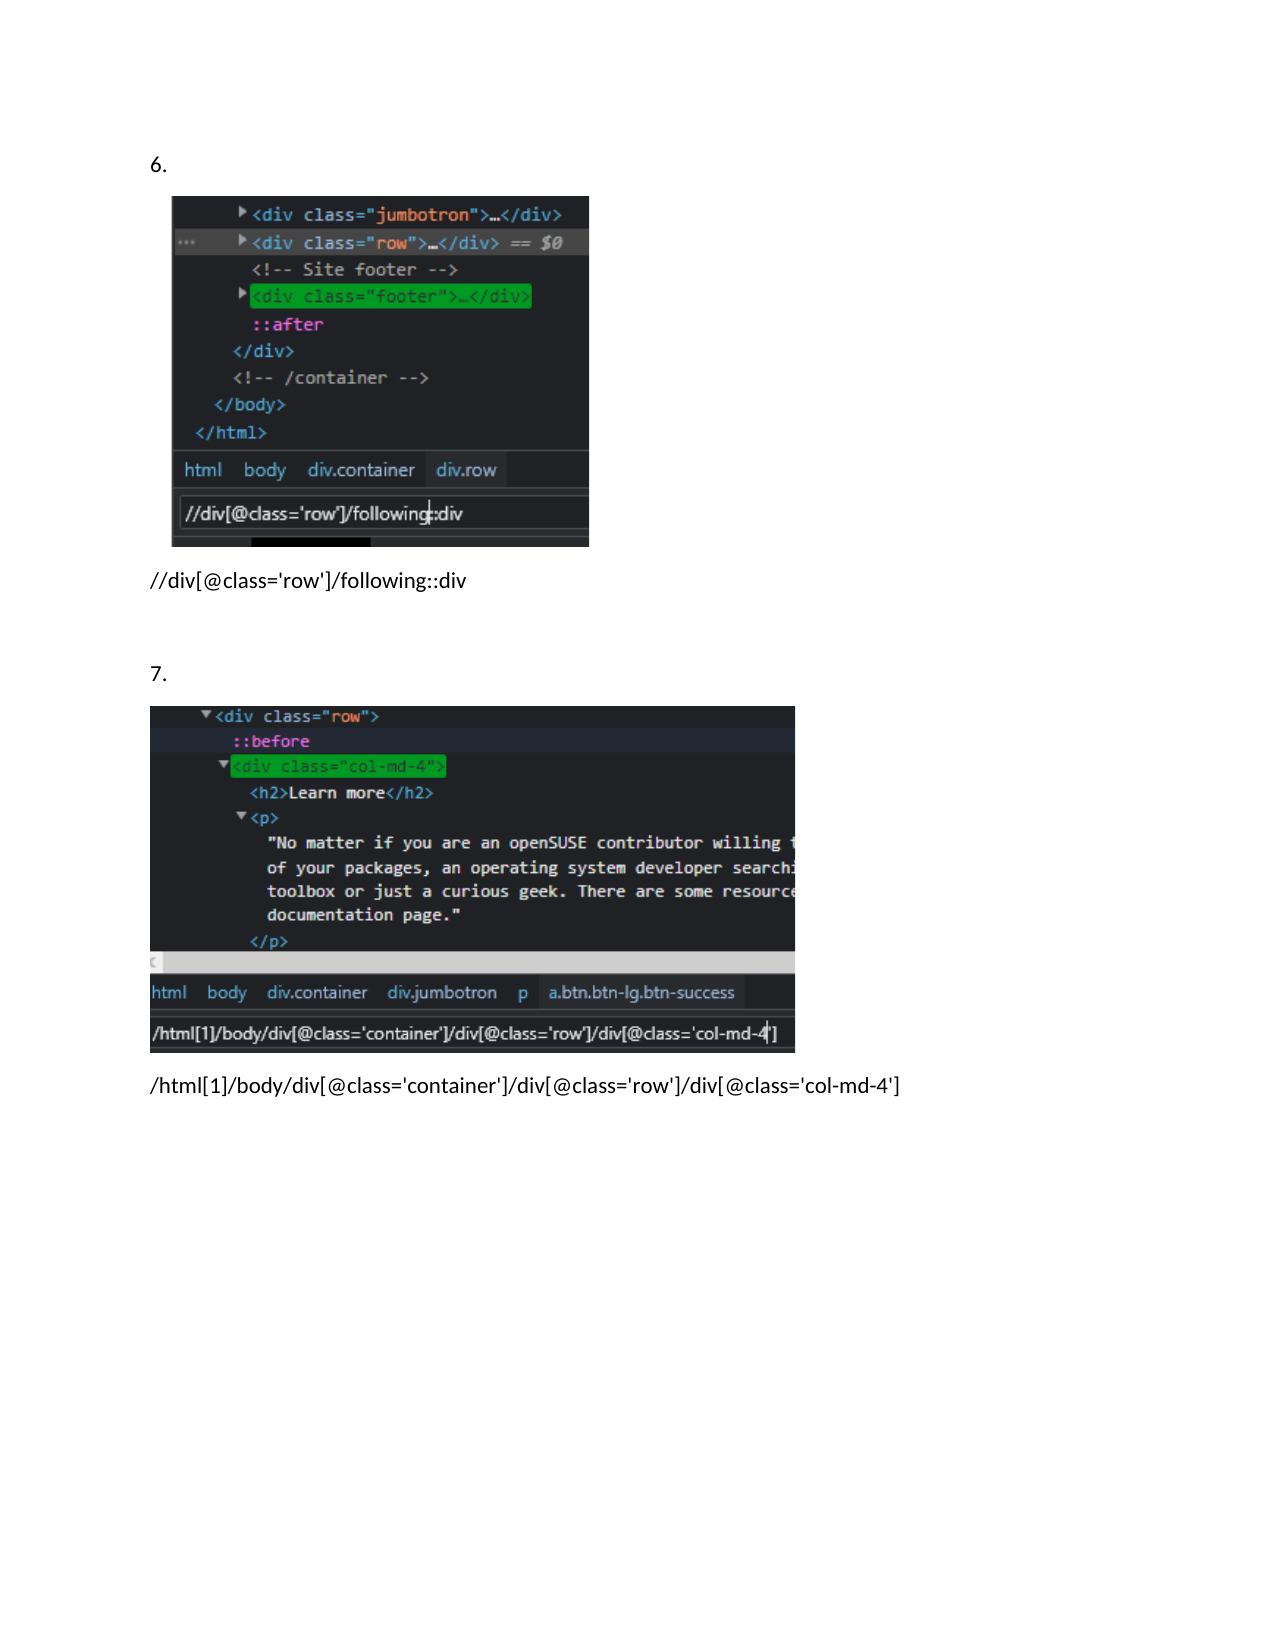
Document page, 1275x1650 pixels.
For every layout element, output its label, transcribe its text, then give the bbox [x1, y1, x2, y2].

picture [150, 706, 796, 1053]
picture [150, 196, 590, 547]
text 7. [150, 659, 1125, 687]
text //div[@class='row']/following::div [150, 566, 1125, 594]
text 6. [150, 150, 1125, 178]
text /html[1]/body/div[@class='container']/div[@class='row']/div[@class='col-md-4'] [150, 1071, 1125, 1099]
